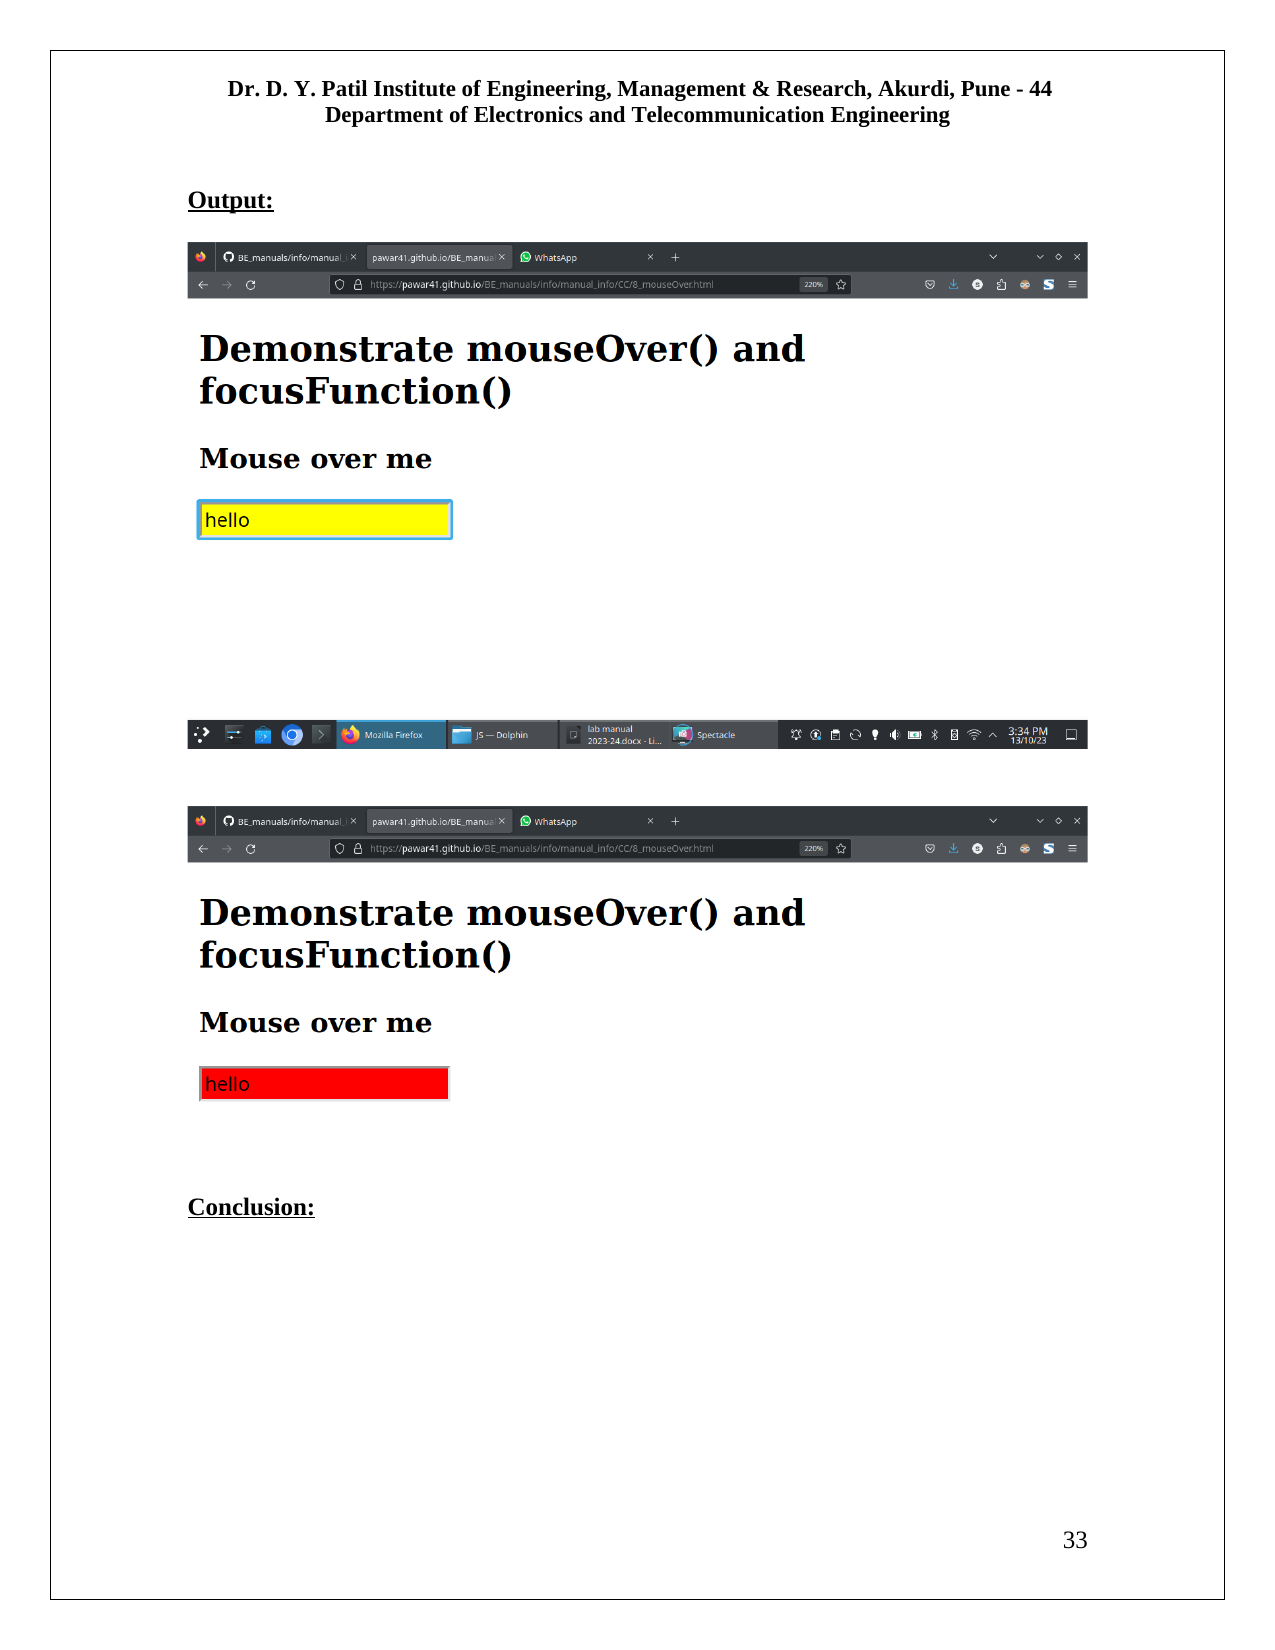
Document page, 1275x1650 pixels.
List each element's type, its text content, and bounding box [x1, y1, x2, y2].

text Conclusion: [187, 1192, 1087, 1221]
picture [187, 242, 1088, 749]
text Output: [187, 185, 1087, 214]
picture [187, 806, 1088, 1192]
